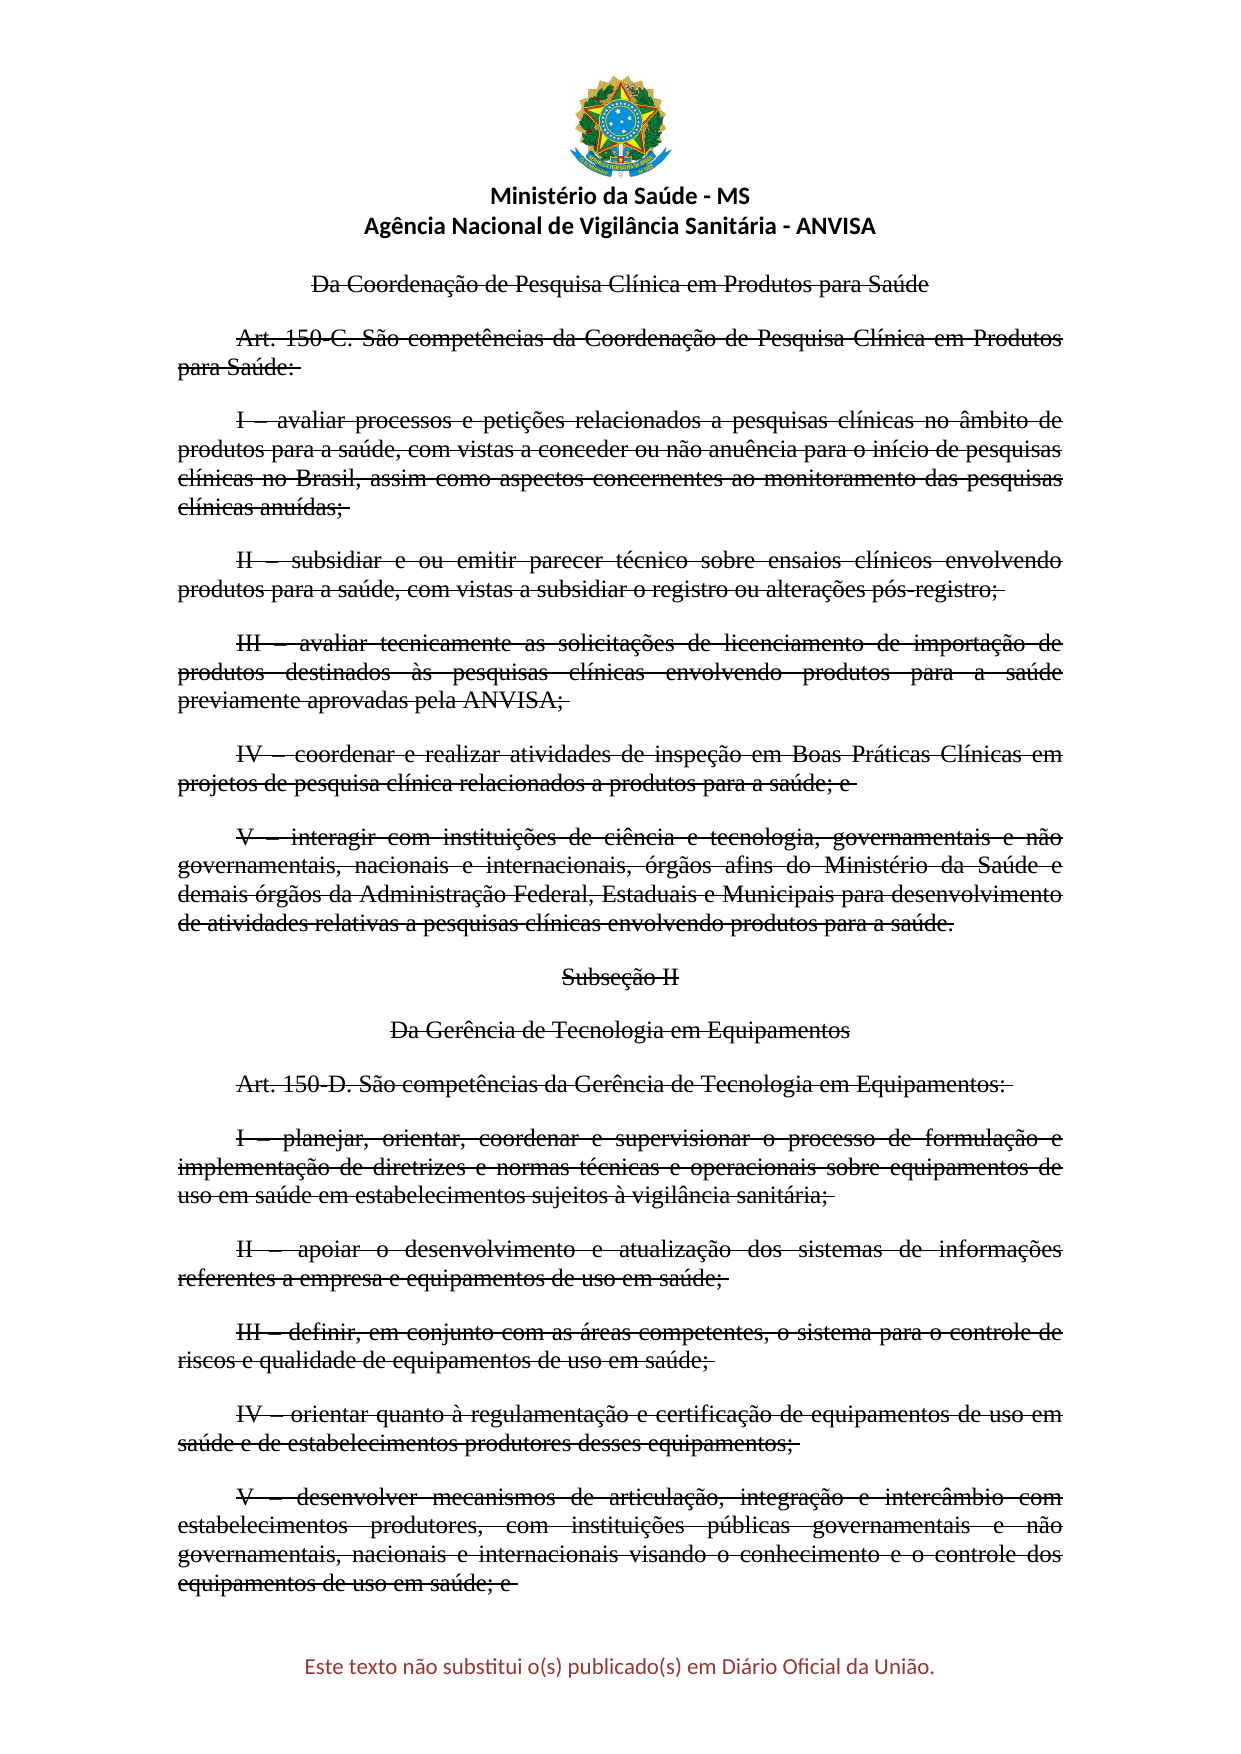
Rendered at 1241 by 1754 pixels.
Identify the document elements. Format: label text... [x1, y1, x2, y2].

text Da Gerência de Tecnologia em Equipamentos [177, 1015, 1063, 1044]
text IV – orientar quanto à regulamentação e certificação de equipamentos de uso em saúde e de estabelecimentos produtores desses equipamentos; [177, 1399, 1063, 1457]
text Da Coordenação de Pesquisa Clínica em Produtos para Saúde [177, 269, 1063, 298]
text V – interagir com instituições de ciência e tecnologia, governamentais e não governamentais, nacionais e internacionais, órgãos afins do Ministério da Saúde e demais órgãos da Administração Federal, Estaduais e Municipais para desenvolvimento de atividades relativas a pesquisas clínicas envolvendo produtos para a saúde. [177, 867, 1063, 895]
text V – desenvolver mecanismos de articulação, integração e intercâmbio com estabelecimentos produtores, com instituições públicas governamentais e não governamentais, nacionais e internacionais visando o conhecimento e o controle dos equipamentos de uso em saúde; e [177, 1527, 1063, 1555]
text V – interagir com instituições de ciência e tecnologia, governamentais e não governamentais, nacionais e internacionais, órgãos afins do Ministério da Saúde e demais órgãos da Administração Federal, Estaduais e Municipais para desenvolvimento de atividades relativas a pesquisas clínicas envolvendo produtos para a saúde. [177, 822, 1063, 866]
text I – planejar, orientar, coordenar e supervisionar o processo de formulação e implementação de diretrizes e normas técnicas e operacionais sobre equipamentos de uso em saúde em estabelecimentos sujeitos à vigilância sanitária; [177, 1168, 1063, 1209]
text II – apoiar o desenvolvimento e atualização dos sistemas de informações referentes a empresa e equipamentos de uso em saúde; [177, 1234, 1063, 1292]
text Subseção II [177, 962, 1063, 990]
text III – definir, em conjunto com as áreas competentes, o sistema para o controle de riscos e qualidade de equipamentos de uso em saúde; [177, 1317, 1063, 1374]
text III – avaliar tecnicamente as solicitações de licenciamento de importação de produtos destinados às pesquisas clínicas envolvendo produtos para a saúde previamente aprovadas pela ANVISA; [177, 628, 1063, 672]
text IV – coordenar e realizar atividades de inspeção em Boas Práticas Clínicas em projetos de pesquisa clínica relacionados a produtos para a saúde; e [177, 739, 1063, 797]
text V – desenvolver mecanismos de articulação, integração e intercâmbio com estabelecimentos produtores, com instituições públicas governamentais e não governamentais, nacionais e internacionais visando o conhecimento e o controle dos equipamentos de uso em saúde; e [177, 1556, 1063, 1597]
text V – desenvolver mecanismos de articulação, integração e intercâmbio com estabelecimentos produtores, com instituições públicas governamentais e não governamentais, nacionais e internacionais visando o conhecimento e o controle dos equipamentos de uso em saúde; e [177, 1482, 1063, 1526]
text II – subsidiar e ou emitir parecer técnico sobre ensaios clínicos envolvendo produtos para a saúde, com vistas a subsidiar o registro ou alterações pós-registro; [177, 545, 1063, 603]
text I – avaliar processos e petições relacionados a pesquisas clínicas no âmbito de produtos para a saúde, com vistas a conceder ou não anuência para o início de pesquisas clínicas no Brasil, assim como aspectos concernentes ao monitoramento das pesquisas clínicas anuídas; [177, 405, 1063, 478]
text III – avaliar tecnicamente as solicitações de licenciamento de importação de produtos destinados às pesquisas clínicas envolvendo produtos para a saúde previamente aprovadas pela ANVISA; [177, 673, 1063, 714]
picture [566, 73, 674, 180]
text Art. 150-C. São competências da Coordenação de Pesquisa Clínica em Produtos para Saúde: [177, 323, 1063, 380]
text I – planejar, orientar, coordenar e supervisionar o processo de formulação e implementação de diretrizes e normas técnicas e operacionais sobre equipamentos de uso em saúde em estabelecimentos sujeitos à vigilância sanitária; [177, 1123, 1063, 1167]
text Art. 150-D. São competências da Gerência de Tecnologia em Equipamentos: [177, 1069, 1063, 1098]
text I – avaliar processos e petições relacionados a pesquisas clínicas no âmbito de produtos para a saúde, com vistas a conceder ou não anuência para o início de pesquisas clínicas no Brasil, assim como aspectos concernentes ao monitoramento das pesquisas clínicas anuídas; [177, 479, 1063, 520]
text V – interagir com instituições de ciência e tecnologia, governamentais e não governamentais, nacionais e internacionais, órgãos afins do Ministério da Saúde e demais órgãos da Administração Federal, Estaduais e Municipais para desenvolvimento de atividades relativas a pesquisas clínicas envolvendo produtos para a saúde. [177, 896, 1063, 937]
